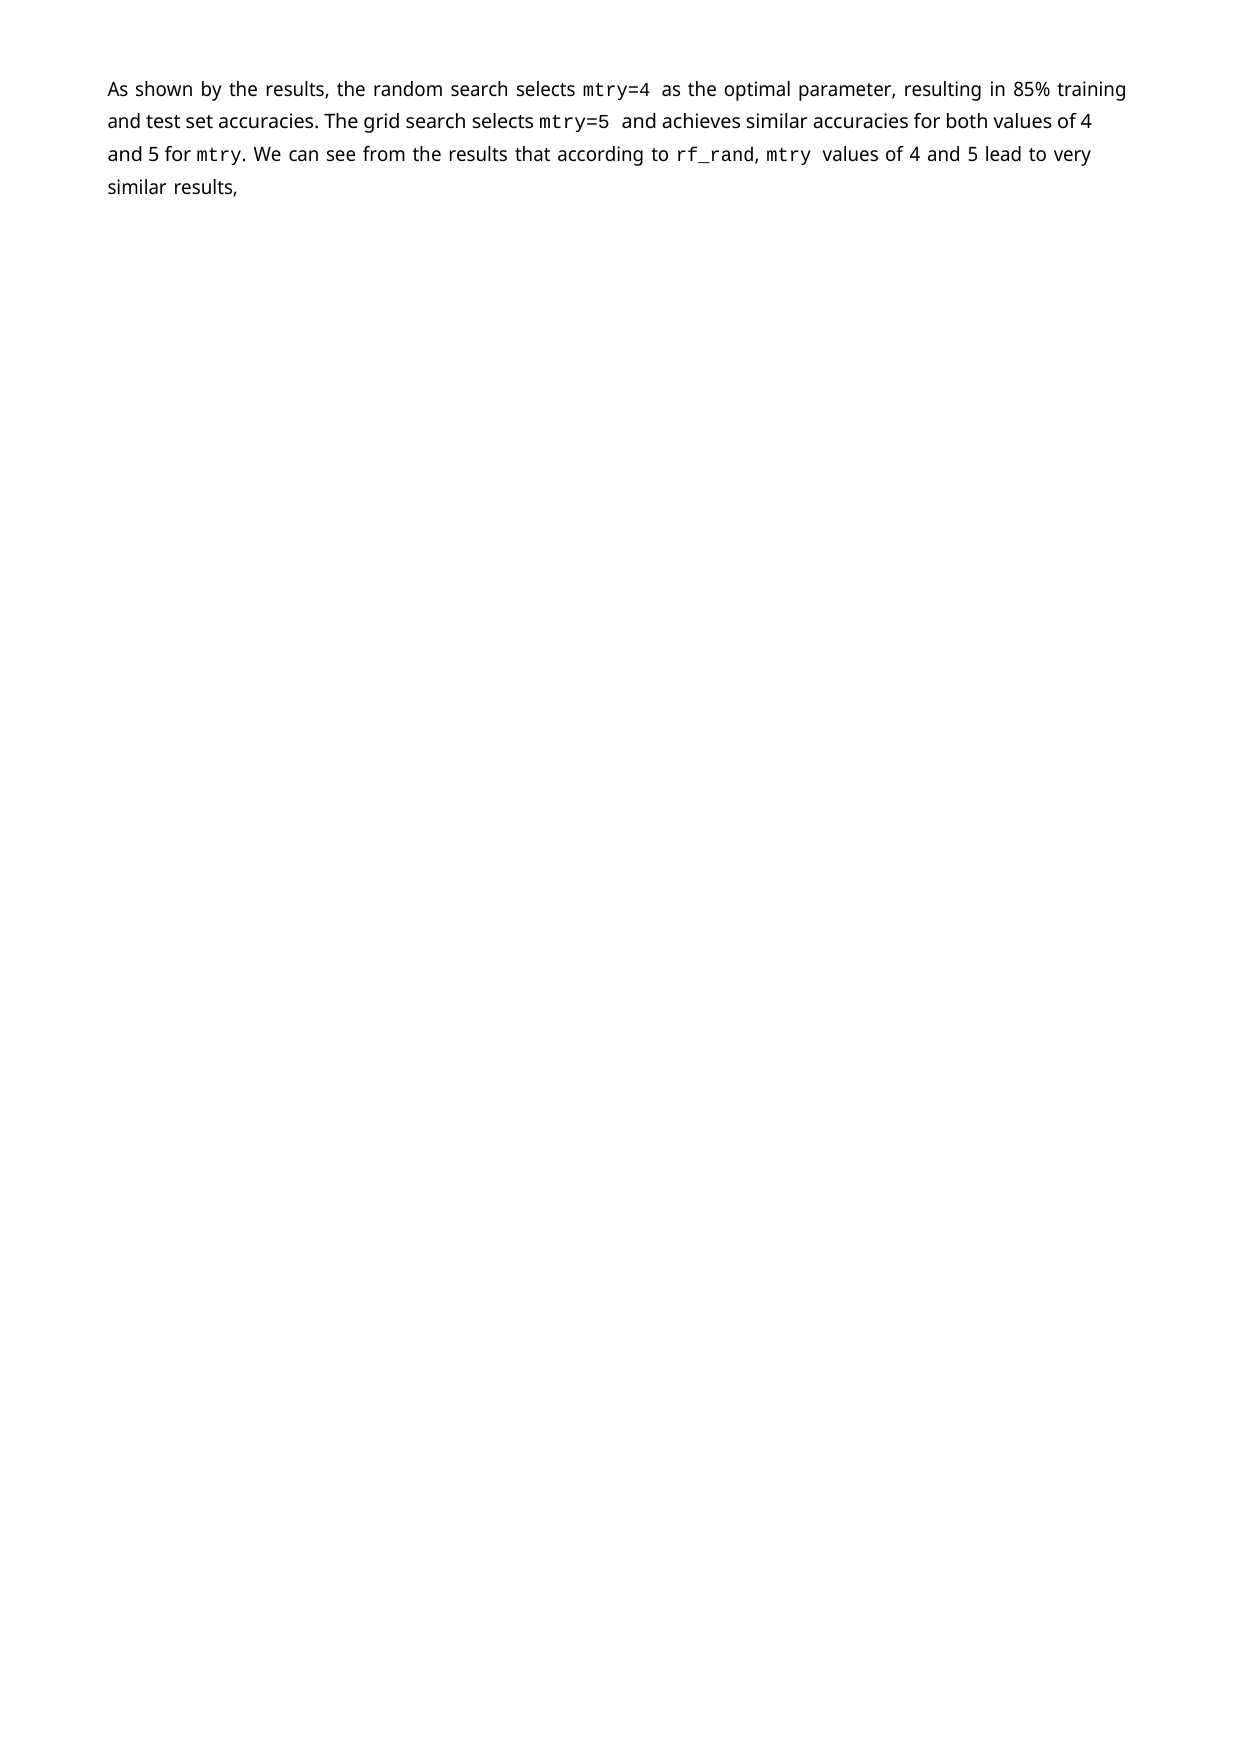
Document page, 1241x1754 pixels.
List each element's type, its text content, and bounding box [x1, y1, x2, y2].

text As shown by the results, the random search selects mtry=4 as the optimal parameter, resulting in 85% training and test set accuracies. The grid search selects mtry=5 and achieves similar accuracies for both values of 4 and 5 for mtry. We can see from the results that according to rf_rand, mtry values of 4 and 5 lead to very similar results, [107, 75, 1132, 200]
